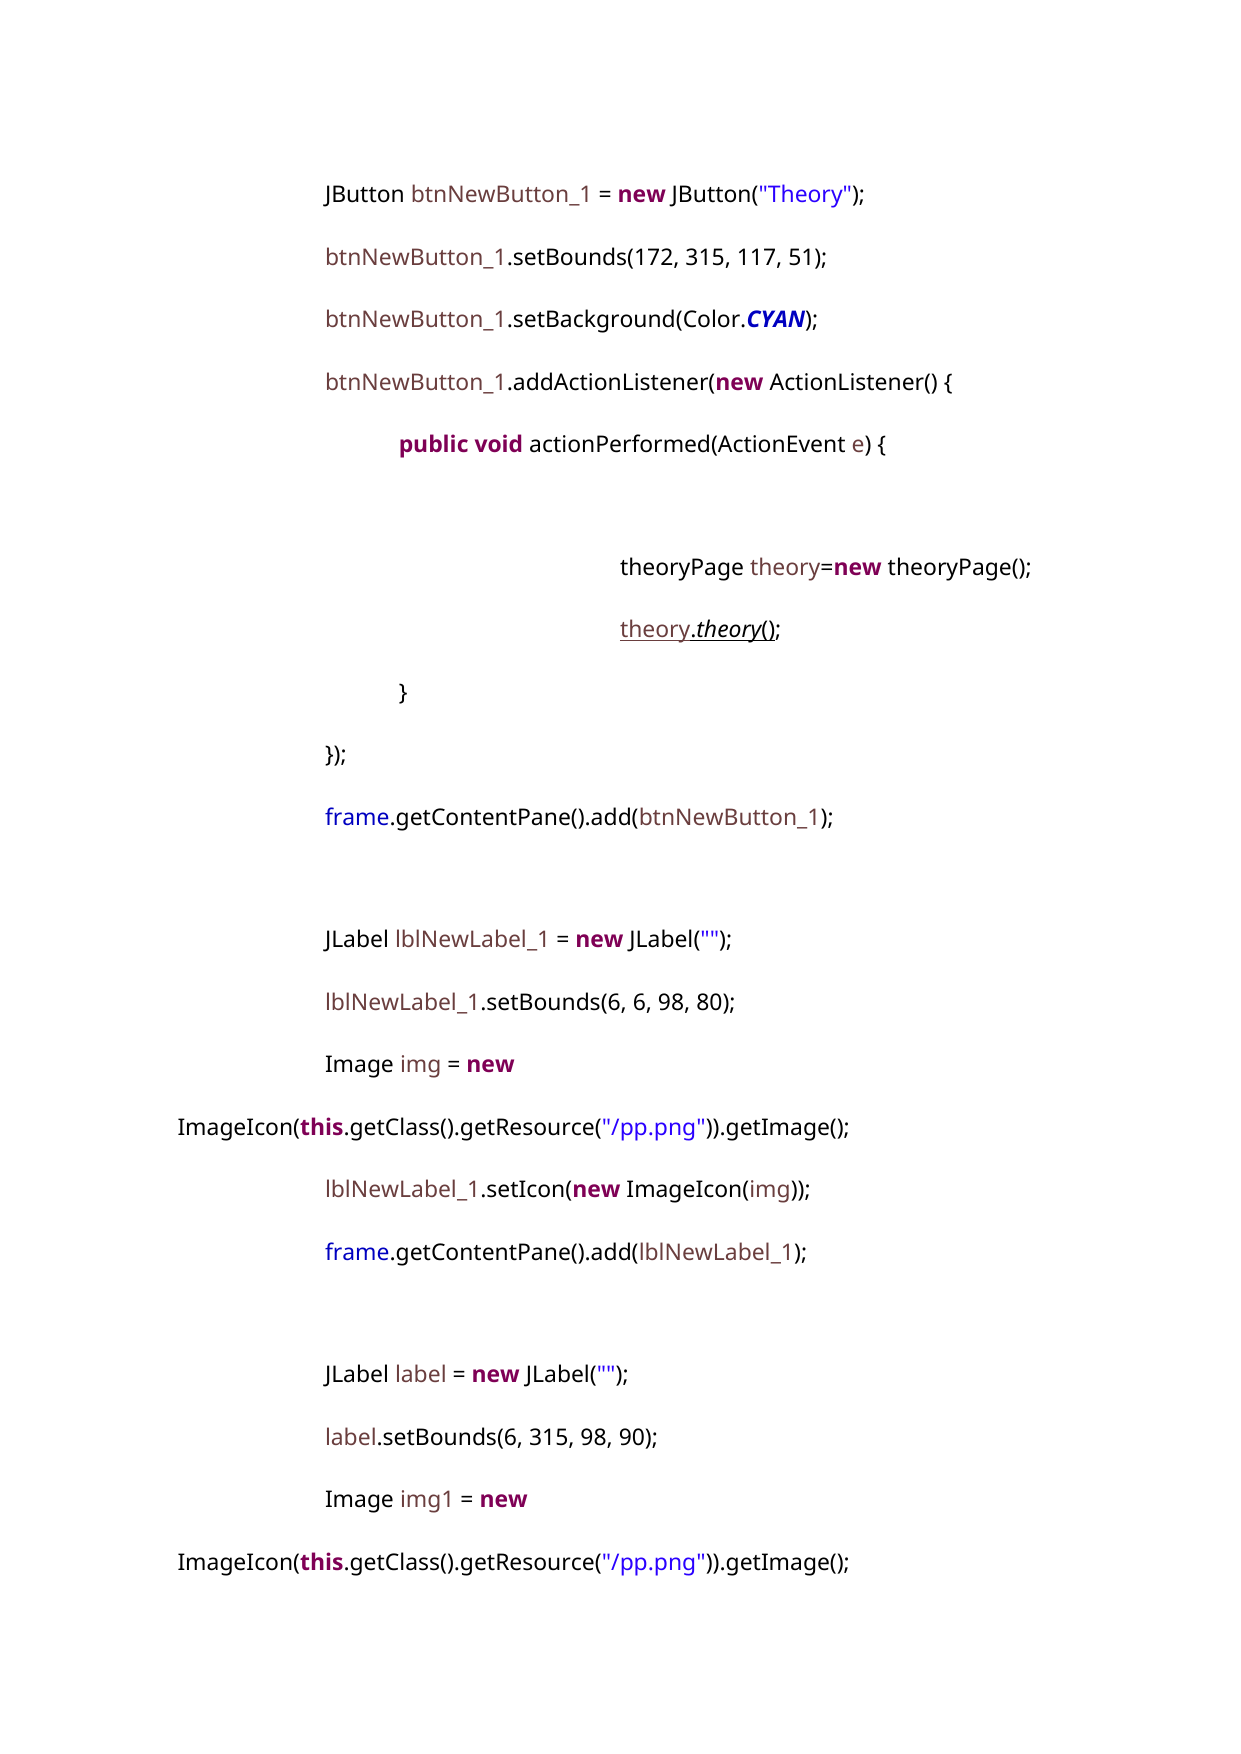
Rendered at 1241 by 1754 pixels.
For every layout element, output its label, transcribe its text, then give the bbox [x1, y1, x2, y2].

text frame.getContentPane().add(btnNewButton_1); [177, 801, 1152, 832]
text } [177, 676, 1152, 707]
text JLabel lblNewLabel_1 = new JLabel(""); [177, 923, 1152, 954]
text Image img1 = new ImageIcon(this.getClass().getResource("/pp.png")).getImage(); [177, 1483, 1152, 1577]
text btnNewButton_1.setBounds(172, 315, 117, 51); [177, 241, 1152, 272]
text frame.getContentPane().add(lblNewLabel_1); [177, 1236, 1152, 1267]
text JLabel label = new JLabel(""); [177, 1358, 1152, 1389]
text lblNewLabel_1.setBounds(6, 6, 98, 80); [177, 986, 1152, 1017]
text public void actionPerformed(ActionEvent e) { [177, 428, 1152, 459]
text btnNewButton_1.setBackground(Color.CYAN); [177, 303, 1152, 334]
text }); [177, 738, 1152, 769]
text btnNewButton_1.addActionListener(new ActionListener() { [177, 366, 1152, 397]
text label.setBounds(6, 315, 98, 90); [177, 1421, 1152, 1452]
text JButton btnNewButton_1 = new JButton("Theory"); [177, 178, 1152, 209]
text theoryPage theory=new theoryPage(); [177, 551, 1152, 582]
text Image img = new ImageIcon(this.getClass().getResource("/pp.png")).getImage(); [177, 1048, 1152, 1142]
text theory.theory(); [177, 613, 1152, 644]
text lblNewLabel_1.setIcon(new ImageIcon(img)); [177, 1173, 1152, 1204]
